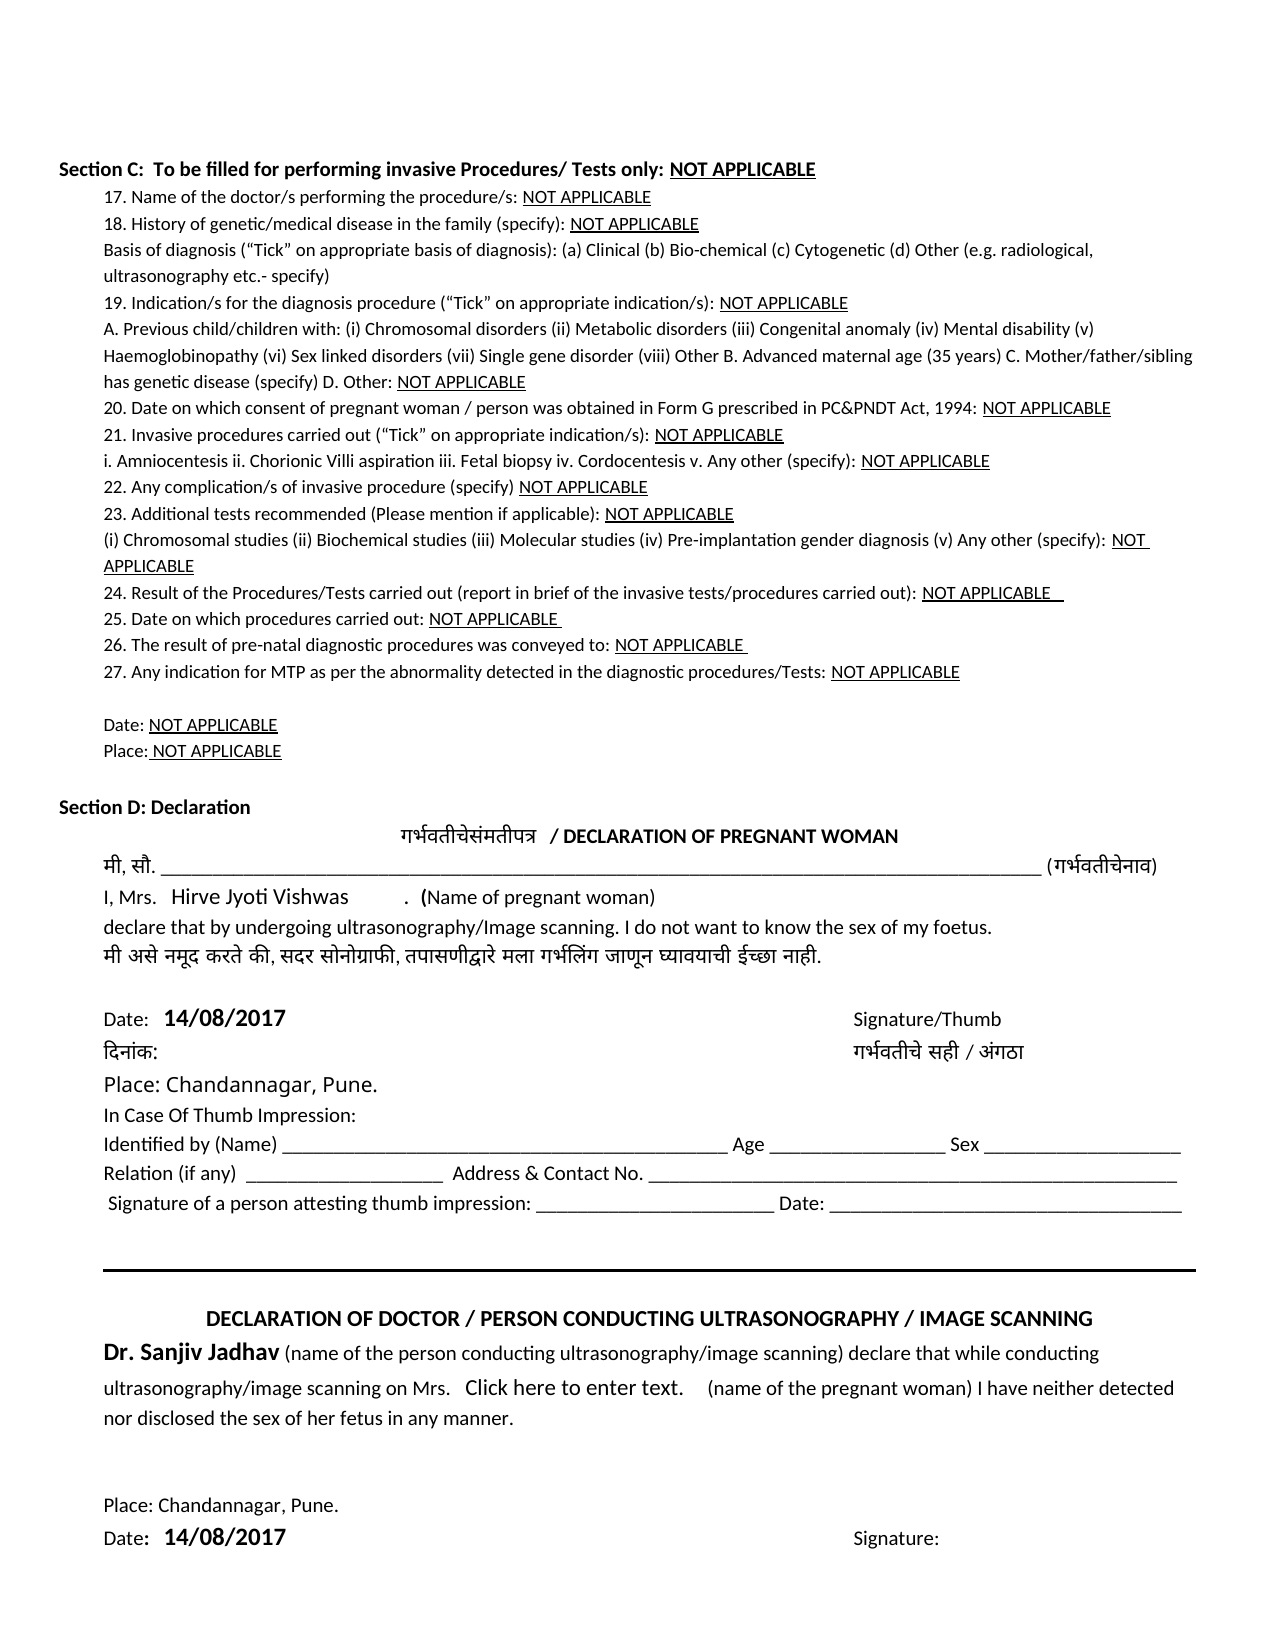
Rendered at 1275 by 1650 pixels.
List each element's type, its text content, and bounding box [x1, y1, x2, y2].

text Date: NOT APPLICABLE [103, 713, 1196, 736]
text Relation (if any) ___________________ Address & Contact No. ___________________________________________________ [103, 1161, 1196, 1186]
text Identified by (Name) ___________________________________________ Age _________________ Sex ___________________ [103, 1131, 1196, 1157]
text A. Previous child/children with: (i) Chromosomal disorders (ii) Metabolic disorders (iii) Congenital anomaly (iv) Mental disability (v) Haemoglobinopathy (vi) Sex linked disorders (vii) Single gene disorder (viii) Other B. Advanced maternal age (35 years) C. Mother/father/sibling has genetic disease (specify) D. Other: NOT APPLICABLE [103, 317, 1196, 393]
text (i) Chromosomal studies (ii) Biochemical studies (iii) Molecular studies (iv) Pre-implantation gender diagnosis (v) Any other (specify): NOT APPLICABLE [103, 528, 1196, 577]
text मी, सौ. _____________________________________________________________________________________ (गर्भवतीचेनाव) [103, 853, 1196, 878]
text DECLARATION OF DOCTOR / PERSON CONDUCTING ULTRASONOGRAPHY / IMAGE SCANNING [103, 1304, 1196, 1332]
text 26. The result of pre-natal diagnostic procedures was conveyed to: NOT APPLICABLE [103, 634, 1196, 657]
text Place: NOT APPLICABLE [103, 739, 1196, 762]
text Signature of a person attesting thumb impression: _______________________ Date: __________________________________ [103, 1190, 1196, 1269]
text 24. Result of the Procedures/Tests carried out (report in brief of the invasive tests/procedures carried out): NOT APPLICABLE [103, 581, 1196, 604]
text Section C: To be filled for performing invasive Procedures/ Tests only: NOT APPLICABLE [0, 156, 1275, 182]
text 20. Date on which consent of pregnant woman / person was obtained in Form G prescribed in PC&PNDT Act, 1994: NOT APPLICABLE [103, 396, 1196, 419]
text 17. Name of the doctor/s performing the procedure/s: NOT APPLICABLE [103, 186, 1196, 208]
text Date: Signature: [103, 1521, 1196, 1552]
text Dr. Sanjiv Jadhav (name of the person conducting ultrasonography/image scanning) declare that while conducting ultrasonography/image scanning on Mrs. (name of the pregnant woman) I have neither detected nor disclosed the sex of her fetus in any manner. [103, 1336, 1196, 1431]
text declare that by undergoing ultrasonography/Image scanning. I do not want to know the sex of my foetus. [103, 914, 1196, 940]
text i. Amniocentesis ii. Chorionic Villi aspiration iii. Fetal biopsy iv. Cordocentesis v. Any other (specify): NOT APPLICABLE [103, 449, 1196, 472]
text Place: Chandannagar, Pune. [103, 1070, 1196, 1098]
text 27. Any indication for MTP as per the abnormality detected in the diagnostic procedures/Tests: NOT APPLICABLE [103, 660, 1196, 683]
text Basis of diagnosis (“Tick” on appropriate basis of diagnosis): (a) Clinical (b) Bio-chemical (c) Cytogenetic (d) Other (e.g. radiological, ultrasonography etc.- specify) [103, 238, 1196, 288]
text गर्भवतीचेसंमतीपत्र / DECLARATION OF PREGNANT WOMAN [103, 824, 1196, 849]
text 23. Additional tests recommended (Please mention if applicable): NOT APPLICABLE [103, 502, 1196, 525]
text मी असे नमूद करते की, सदर सोनोग्राफी, तपासणीद्वारे मला गर्भलिंग जाणून घ्यावयाची ईच्छा नाही. [103, 944, 1196, 969]
text दिनांक: गर्भवतीचे सही / अंगठा [103, 1037, 1196, 1066]
text 18. History of genetic/medical disease in the family (specify): NOT APPLICABLE [103, 212, 1196, 235]
text I, Mrs. (Name of pregnant woman) [103, 882, 1196, 910]
text 25. Date on which procedures carried out: NOT APPLICABLE [103, 607, 1196, 630]
text In Case Of Thumb Impression: [103, 1102, 1196, 1128]
text 19. Indication/s for the diagnosis procedure (“Tick” on appropriate indication/s): NOT APPLICABLE [103, 291, 1196, 314]
text 21. Invasive procedures carried out (“Tick” on appropriate indication/s): NOT APPLICABLE [103, 423, 1196, 446]
text Date: Signature/Thumb [103, 1002, 1196, 1033]
text 22. Any complication/s of invasive procedure (specify) NOT APPLICABLE [103, 476, 1196, 498]
text Place: Chandannagar, Pune. [103, 1492, 1196, 1518]
text Section D: Declaration [59, 794, 1196, 820]
